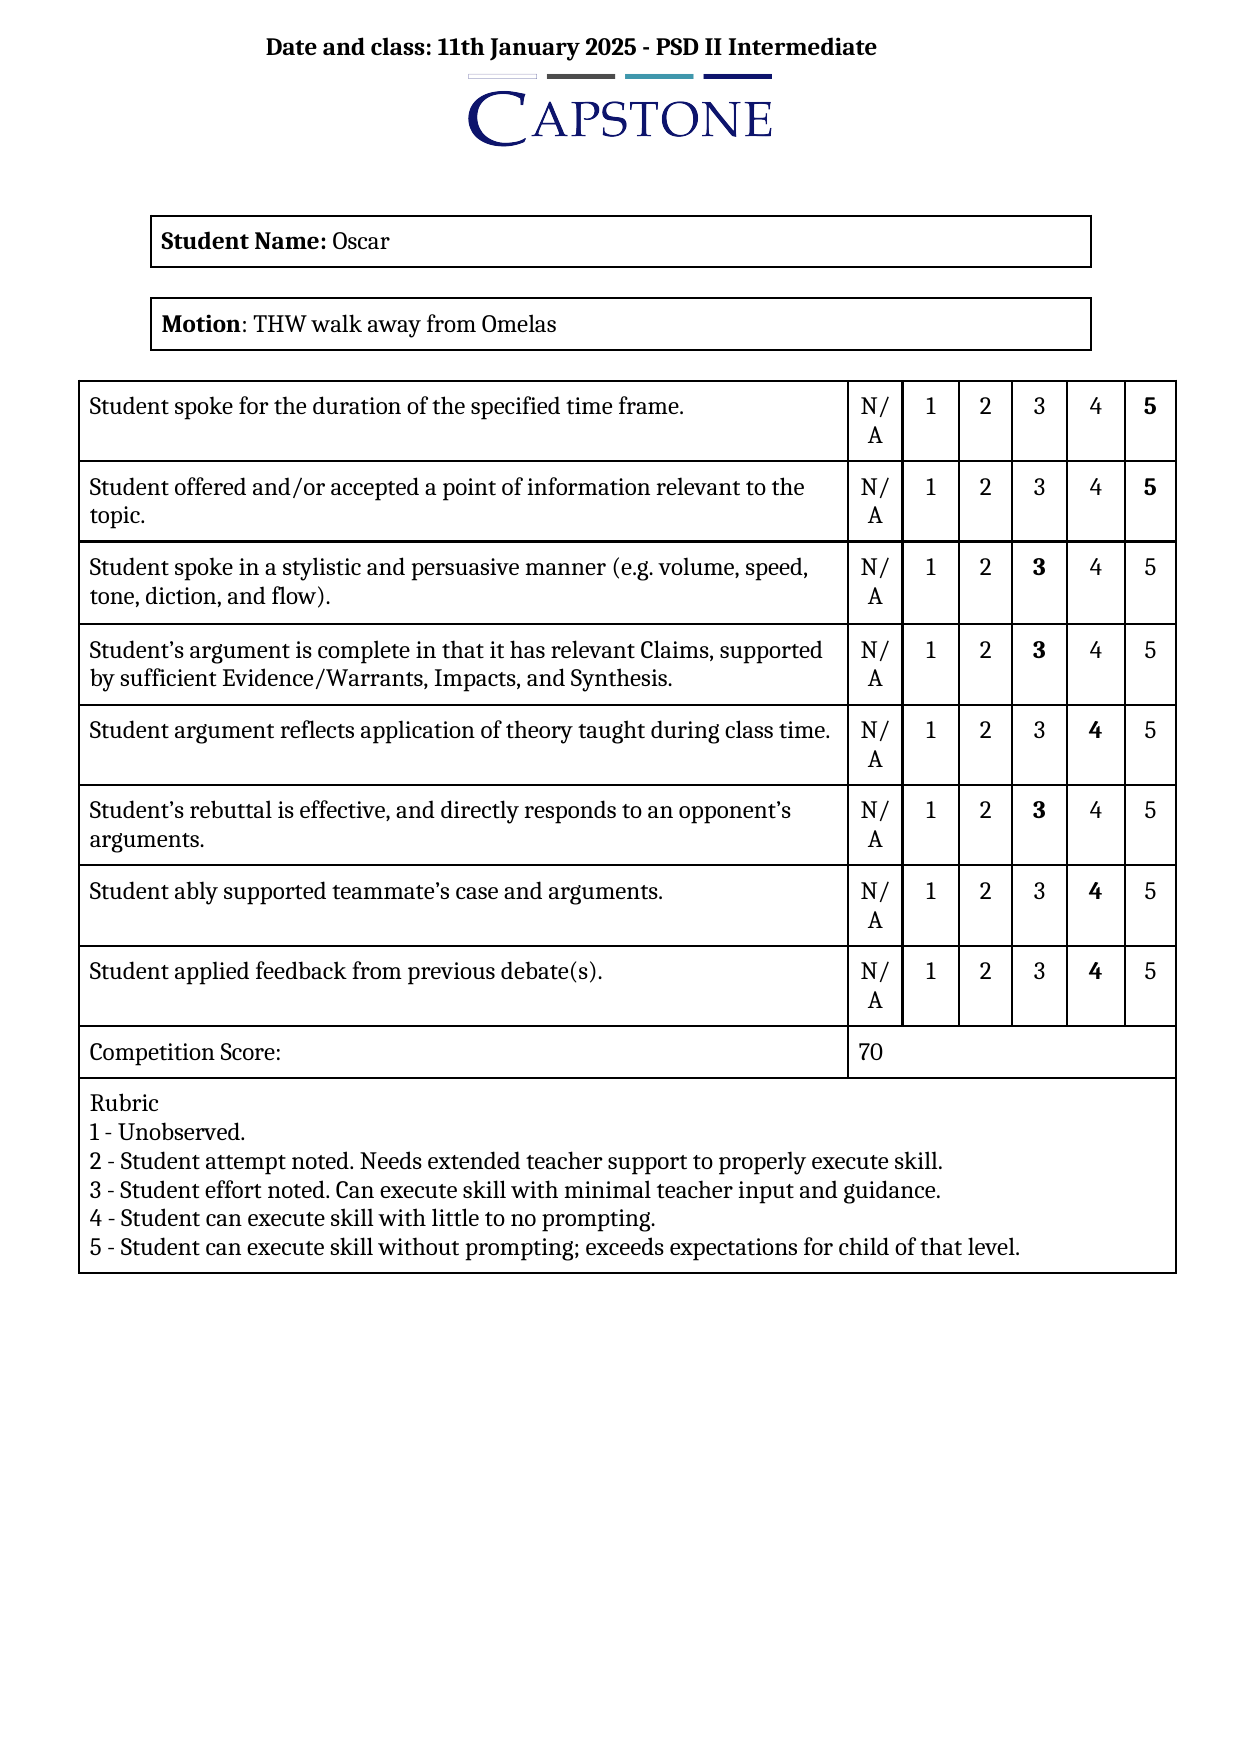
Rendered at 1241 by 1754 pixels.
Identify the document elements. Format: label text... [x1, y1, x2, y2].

table_cell N/A [849, 462, 901, 540]
table_cell Student’s rebuttal is effective, and directly responds to an opponent’s arguments. [80, 786, 847, 864]
table_header 1 [904, 382, 958, 460]
table_cell 3 [1013, 947, 1066, 1025]
table_cell 5 [1126, 866, 1175, 945]
table_cell 1 [904, 786, 958, 864]
picture [460, 66, 781, 153]
table_cell 5 [1126, 543, 1175, 623]
table_cell Rubric 1 - Unobserved. 2 - Student attempt noted. Needs extended teacher support to properly execute skill. 3 - Student effort noted. Can execute skill with minimal teacher input and guidance. 4 - Student can execute skill with little to no prompting. 5 - Student can execute skill without prompting; exceeds expectations for child of that level. [80, 1079, 1175, 1272]
table_header 5 [1126, 382, 1175, 460]
table_cell N/A [849, 786, 901, 864]
table_cell 4 [1068, 543, 1124, 623]
table_cell Student applied feedback from previous debate(s). [80, 947, 847, 1025]
table_cell N/A [849, 625, 901, 703]
table_cell 5 [1126, 625, 1175, 703]
table_cell 5 [1126, 786, 1175, 864]
table_cell Student offered and/or accepted a point of information relevant to the topic. [80, 462, 847, 540]
table_cell 3 [1013, 866, 1066, 945]
table_cell 4 [1068, 706, 1124, 784]
table_cell 5 [1126, 947, 1175, 1025]
table_cell 5 [1126, 462, 1175, 540]
table_cell 4 [1068, 947, 1124, 1025]
table_header Student Name: Oscar [152, 217, 1090, 266]
table_cell 3 [1013, 706, 1066, 784]
table_cell 4 [1068, 625, 1124, 703]
table_cell Student’s argument is complete in that it has relevant Claims, supported by sufficient Evidence/Warrants, Impacts, and Synthesis. [80, 625, 847, 703]
table_header 3 [1013, 382, 1066, 460]
table_cell N/A [849, 947, 901, 1025]
table_cell 1 [904, 625, 958, 703]
table_cell N/A [849, 866, 901, 945]
table_cell N/A [849, 706, 901, 784]
table_cell 3 [1013, 462, 1066, 540]
table_cell 1 [904, 543, 958, 623]
table_cell 3 [1013, 625, 1066, 703]
table_cell 70 [849, 1027, 1175, 1077]
table_cell 4 [1068, 786, 1124, 864]
table_cell 1 [904, 462, 958, 540]
table_cell 4 [1068, 866, 1124, 945]
table_cell 2 [960, 625, 1011, 703]
table_cell 3 [1013, 786, 1066, 864]
table_header Motion: THW walk away from Omelas [152, 299, 1090, 349]
table_cell 1 [904, 706, 958, 784]
table_cell 3 [1013, 543, 1066, 623]
table_cell Student spoke in a stylistic and persuasive manner (e.g. volume, speed, tone, diction, and flow). [80, 543, 847, 623]
table_header 2 [960, 382, 1011, 460]
table_cell 2 [960, 786, 1011, 864]
table_header 4 [1068, 382, 1124, 460]
table_cell Student argument reflects application of theory taught during class time. [80, 706, 847, 784]
table_header N/A [849, 382, 901, 460]
table_cell 5 [1126, 706, 1175, 784]
table_cell 2 [960, 866, 1011, 945]
table_cell 1 [904, 947, 958, 1025]
table_header Student spoke for the duration of the specified time frame. [80, 382, 847, 460]
table_cell 2 [960, 462, 1011, 540]
table_cell N/A [849, 543, 901, 623]
table_cell Competition Score: [80, 1027, 847, 1077]
table_cell 1 [904, 866, 958, 945]
table_cell Student ably supported teammate’s case and arguments. [80, 866, 847, 945]
table_cell 2 [960, 947, 1011, 1025]
table_cell 4 [1068, 462, 1124, 540]
table_cell 2 [960, 543, 1011, 623]
table_cell 2 [960, 706, 1011, 784]
